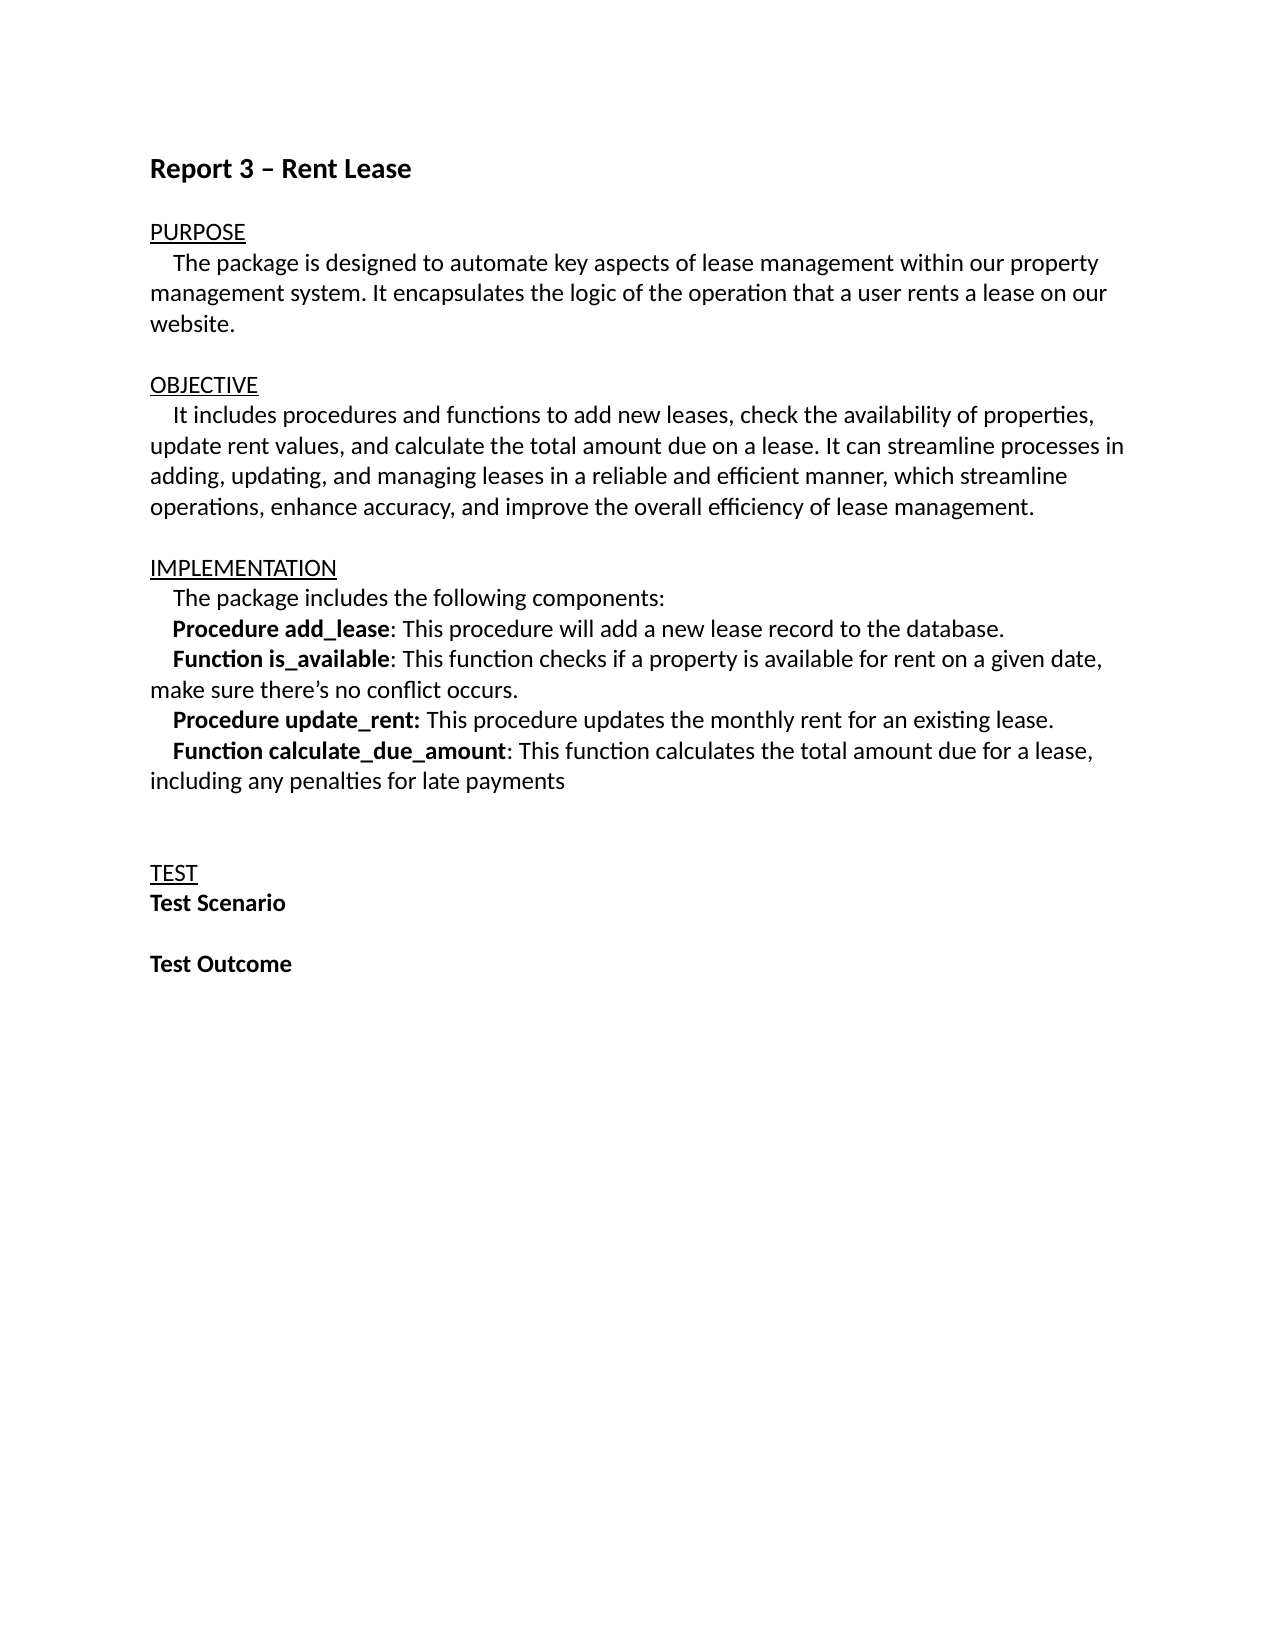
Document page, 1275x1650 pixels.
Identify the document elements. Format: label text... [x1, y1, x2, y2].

text The package is designed to automate key aspects of lease management within our property management system. It encapsulates the logic of the operation that a user rents a lease on our website. [150, 247, 1125, 338]
text IMPLEMENTATION [150, 552, 1125, 582]
text Test Outcome [150, 918, 1125, 979]
text It includes procedures and functions to add new leases, check the availability of properties, update rent values, and calculate the total amount due on a lease. It can streamline processes in adding, updating, and managing leases in a reliable and efficient manner, which streamline operations, enhance accuracy, and improve the overall efficiency of lease management. [150, 399, 1125, 521]
text The package includes the following components: [150, 582, 1125, 613]
text Function calculate_due_amount: This function calculates the total amount due for a lease, including any penalties for late payments [150, 735, 1125, 796]
text Procedure add_lease: This procedure will add a new lease record to the database. [150, 613, 1125, 643]
text Test Scenario [150, 888, 1125, 918]
text PURPOSE [150, 216, 1125, 247]
text TEST [150, 857, 1125, 888]
text Function is_available: This function checks if a property is available for rent on a given date, make sure there’s no conflict occurs. [150, 643, 1125, 704]
text Report 3 – Rent Lease [150, 150, 1125, 186]
text OBJECTIVE [150, 369, 1125, 399]
text Procedure update_rent: This procedure updates the monthly rent for an existing lease. [150, 704, 1125, 735]
